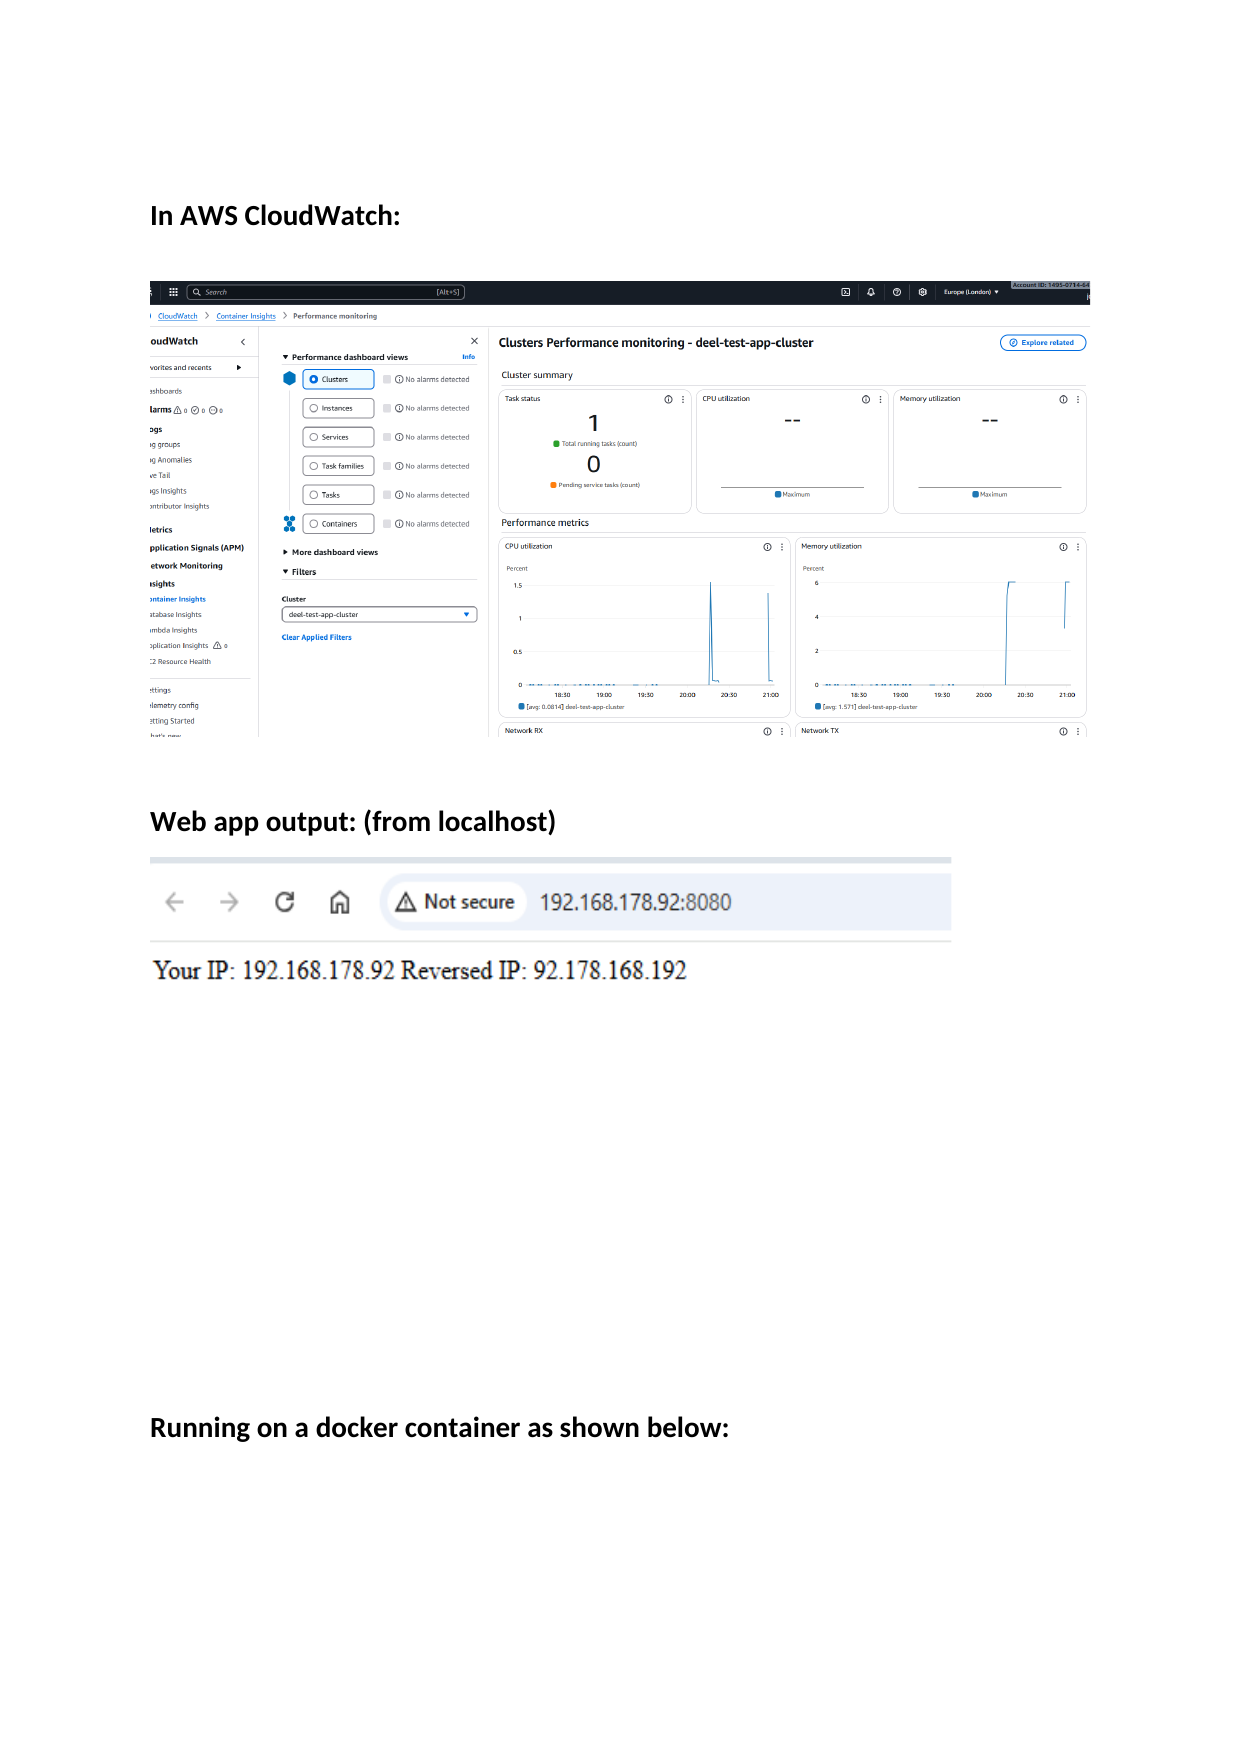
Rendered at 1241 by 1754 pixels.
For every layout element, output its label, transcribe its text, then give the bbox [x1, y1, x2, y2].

text In AWS CloudWatch: [150, 197, 1090, 263]
picture [150, 857, 952, 1343]
text Running on a docker container as shown below: [150, 1409, 1090, 1444]
picture [150, 281, 1091, 737]
text Web app output: (from localhost) [150, 803, 1090, 838]
